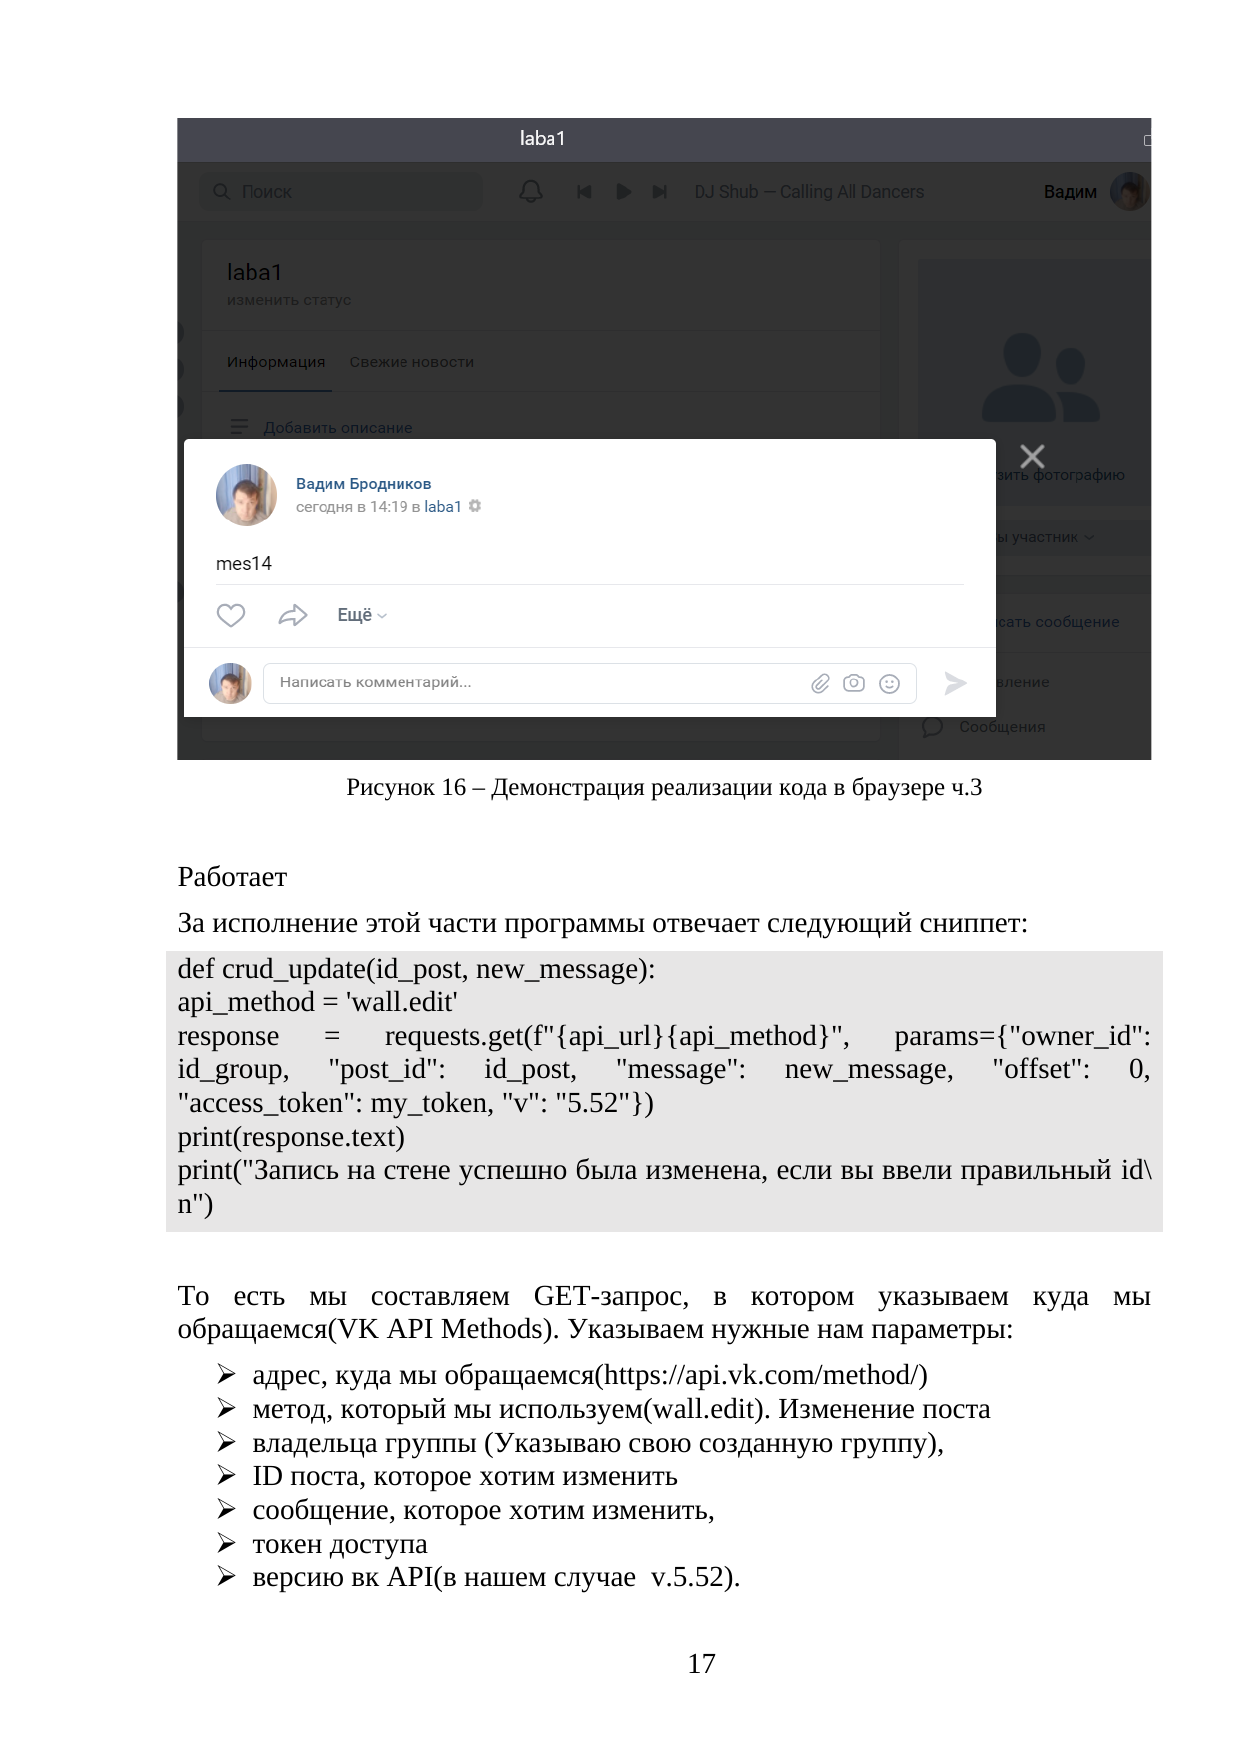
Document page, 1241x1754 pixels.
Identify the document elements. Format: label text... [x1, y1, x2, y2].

list метод, который мы используем(wall.edit). Изменение поста [215, 1391, 1152, 1425]
list токен доступа [215, 1526, 1152, 1559]
picture [177, 118, 1152, 760]
list версию вк API(в нашем случае v.5.52). [215, 1559, 1152, 1593]
list ID поста, которое хотим изменить [215, 1458, 1152, 1492]
list адрес, куда мы обращаемся(https://api.vk.com/method/) [215, 1357, 1152, 1391]
table_header def crud_update(id_post, new_message): api_method = 'wall.edit' response = requests.get(f"{api_url}{api_method}", params={"owner_id": id_group, "post_id": id_post, "message": new_message, "offset": 0, "access_token": my_token, "v": "5.52"}) print(response.text) print("Запись на стене успешно была изменена, если вы ввели правильный id\n") [166, 951, 1163, 1232]
text То есть мы составляем GET-запрос, в котором указываем куда мы обращаемся(VK API Methods). Указываем нужные нам параметры: [177, 1278, 1152, 1345]
list владельца группы (Указываю свою созданную группу), [215, 1425, 1152, 1458]
text Рисунок 16 – Демонстрация реализации кода в браузере ч.3 [177, 772, 1152, 800]
list сообщение, которое хотим изменить, [215, 1492, 1152, 1526]
text За исполнение этой части программы отвечает следующий сниппет: [177, 905, 1152, 938]
text Работает [177, 859, 1152, 892]
